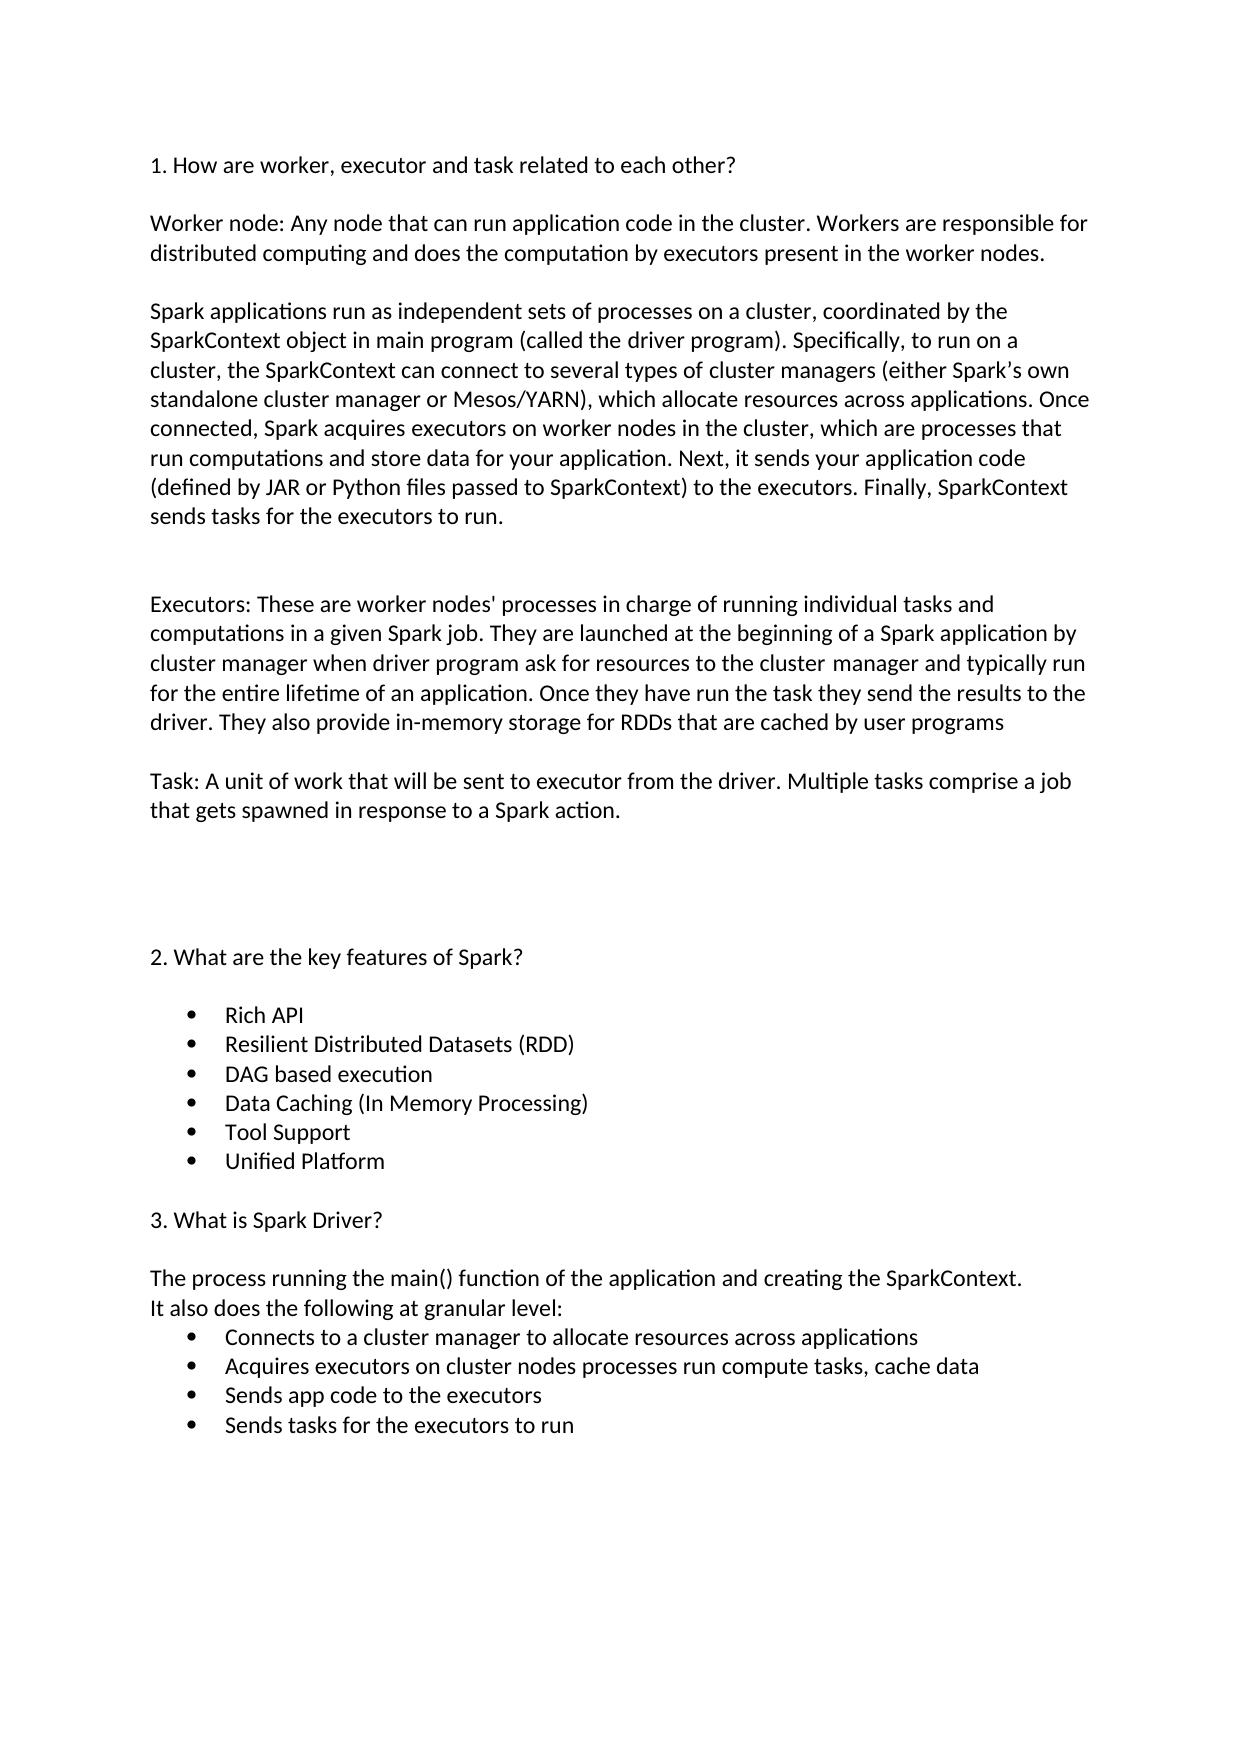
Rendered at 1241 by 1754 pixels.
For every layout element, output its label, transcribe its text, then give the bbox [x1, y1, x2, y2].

text The process running the main() function of the application and creating the SparkContext. [150, 1263, 1090, 1293]
list Sends tasks for the executors to run [187, 1410, 1090, 1439]
list Tool Support [187, 1117, 1090, 1146]
list Rich API [187, 1000, 1090, 1029]
list Acquires executors on cluster nodes processes run compute tasks, cache data [187, 1351, 1090, 1381]
list Resilient Distributed Datasets (RDD) [187, 1029, 1090, 1059]
text It also does the following at granular level: [150, 1293, 1090, 1322]
text 1. How are worker, executor and task related to each other? [150, 150, 1090, 179]
list Connects to a cluster manager to allocate resources across applications [187, 1322, 1090, 1351]
text Executors: These are worker nodes' processes in charge of running individual tasks and computations in a given Spark job. They are launched at the beginning of a Spark application by cluster manager when driver program ask for resources to the cluster manager and typically run for the entire lifetime of an application. Once they have run the task they send the results to the driver. They also provide in-memory storage for RDDs that are cached by user programs [150, 589, 1090, 737]
list Unified Platform [187, 1146, 1090, 1176]
text Spark applications run as independent sets of processes on a cluster, coordinated by the SparkContext object in main program (called the driver program). Specifically, to run on a cluster, the SparkContext can connect to several types of cluster managers (either Spark’s own standalone cluster manager or Mesos/YARN), which allocate resources across applications. Once connected, Spark acquires executors on worker nodes in the cluster, which are processes that run computations and store data for your application. Next, it sends your application code (defined by JAR or Python files passed to SparkContext) to the executors. Finally, SparkContext sends tasks for the executors to run. [150, 296, 1090, 531]
list Data Caching (In Memory Processing) [187, 1088, 1090, 1117]
text Worker node: Any node that can run application code in the cluster. Workers are responsible for distributed computing and does the computation by executors present in the worker nodes. [150, 208, 1090, 267]
text Task: A unit of work that will be sent to executor from the driver. Multiple tasks comprise a job that gets spawned in response to a Spark action. [150, 766, 1090, 824]
list Sends app code to the executors [187, 1381, 1090, 1410]
text 3. What is Spark Driver? [150, 1205, 1090, 1234]
text 2. What are the key features of Spark? [150, 942, 1090, 971]
list DAG based execution [187, 1059, 1090, 1088]
